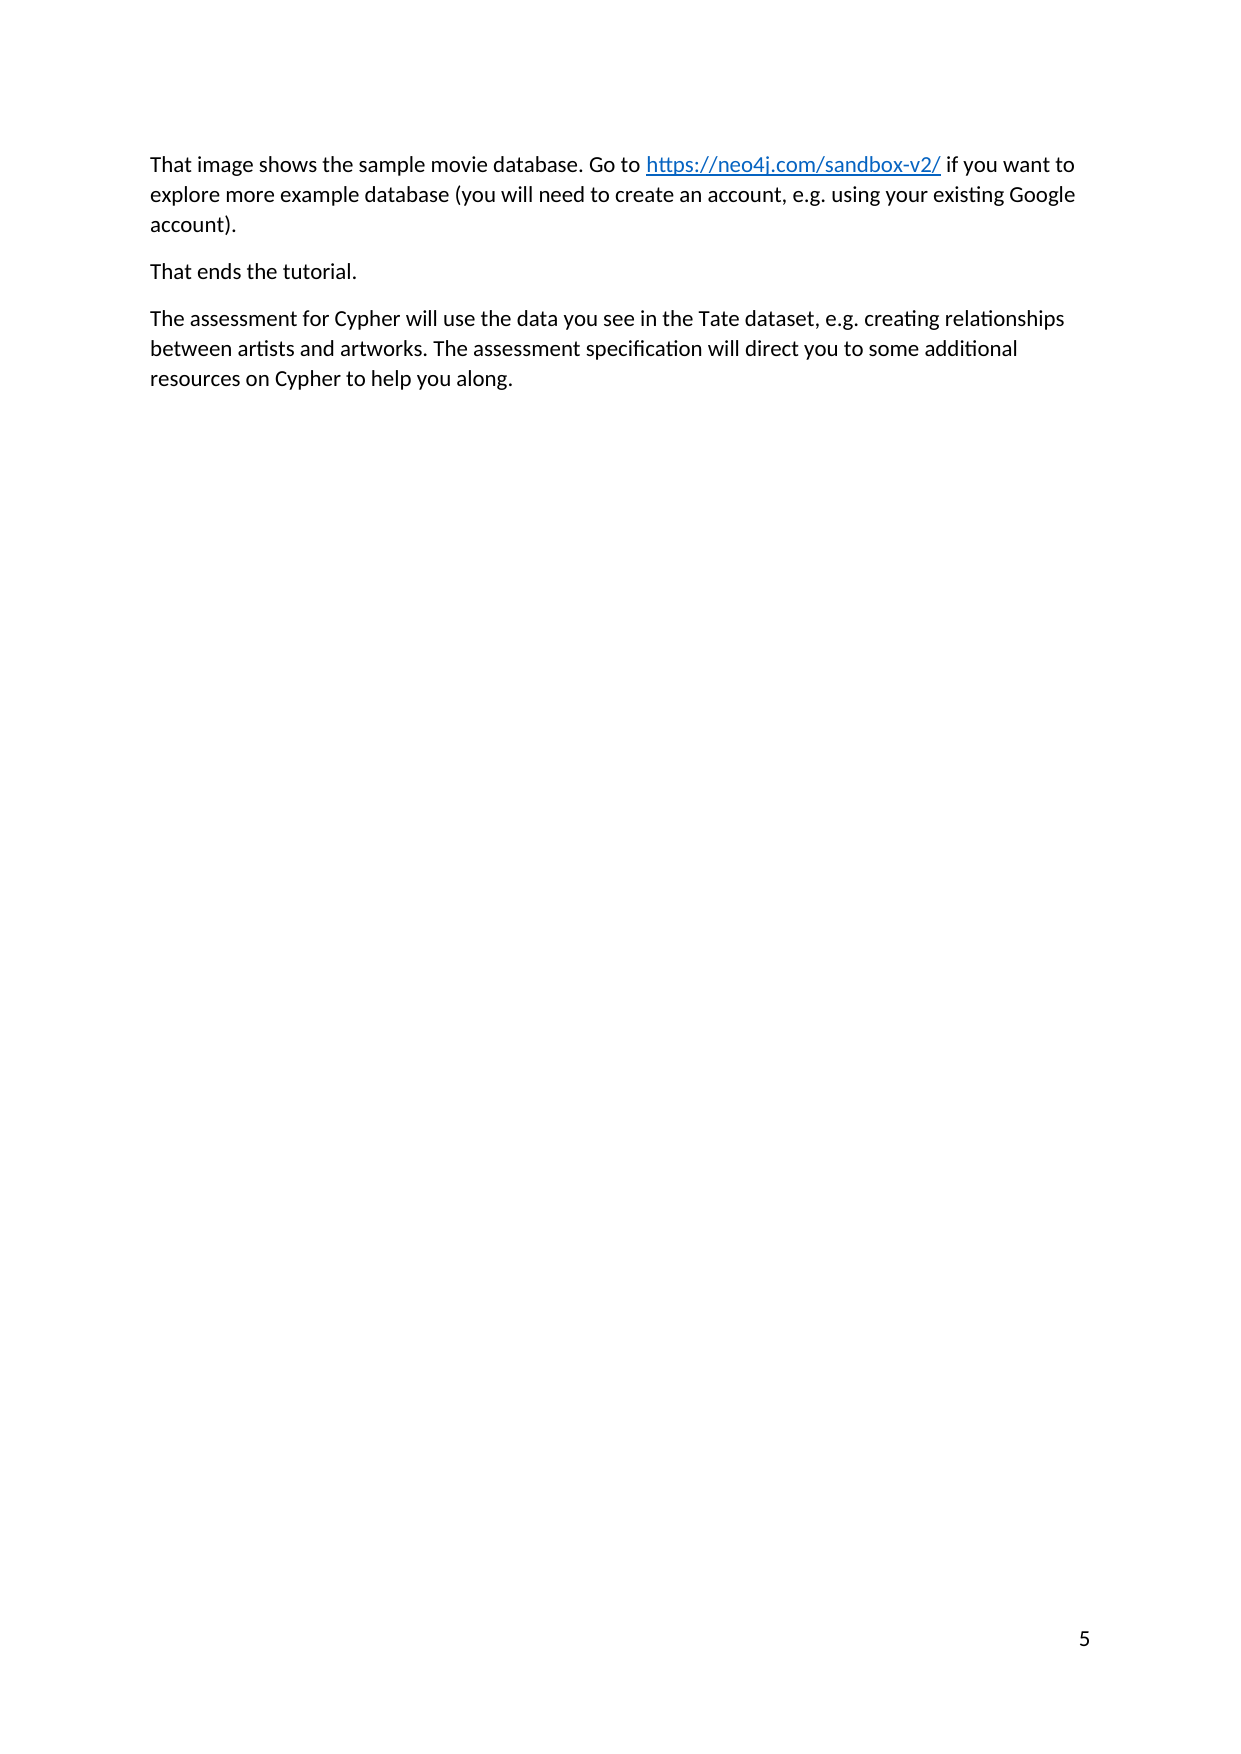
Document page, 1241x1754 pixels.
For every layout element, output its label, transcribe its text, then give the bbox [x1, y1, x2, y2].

text That image shows the sample movie database. Go to https://neo4j.com/sandbox-v2/ if you want to explore more example database (you will need to create an account, e.g. using your existing Google account). [150, 150, 1090, 238]
text That ends the tutorial. [150, 257, 1090, 285]
text The assessment for Cypher will use the data you see in the Tate dataset, e.g. creating relationships between artists and artworks. The assessment specification will direct you to some additional resources on Cypher to help you along. [150, 304, 1090, 393]
